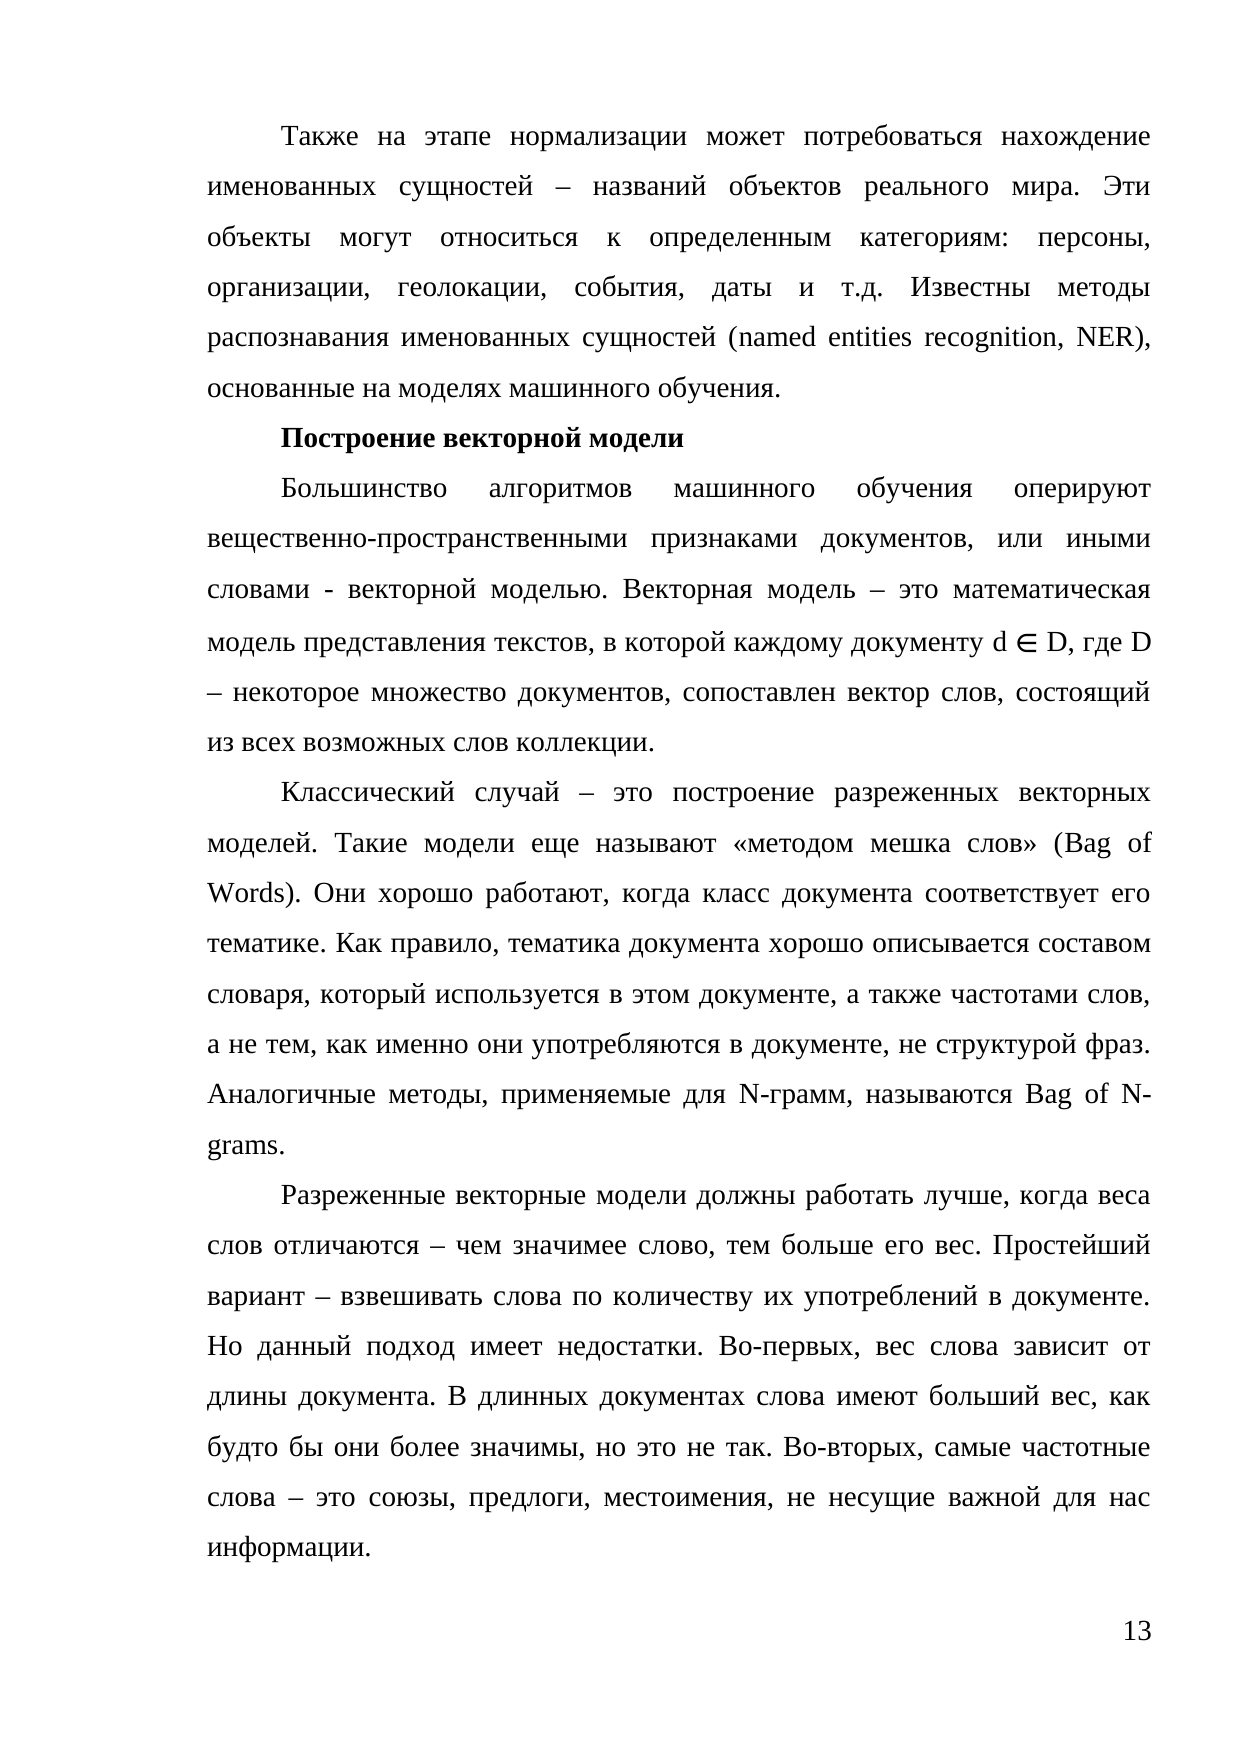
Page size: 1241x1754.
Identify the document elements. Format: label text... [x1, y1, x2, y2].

text Большинство алгоритмов машинного обучения оперируют вещественно-пространственными признаками документов, или иными словами - векторной моделью. Векторная модель – это математическая модель представления текстов, в которой каждому документу d ∈ D, где D – некоторое множество документов, сопоставлен вектор слов, состоящий из всех возможных слов коллекции. [207, 470, 1152, 758]
text Также на этапе нормализации может потребоваться нахождение именованных сущностей – названий объектов реального мира. Эти объекты могут относиться к определенным категориям: персоны, организации, геолокации, события, даты и т.д. Известны методы распознавания именованных сущностей (named entities recognition, NER), основанные на моделях машинного обучения. [207, 118, 1152, 403]
subtitle Построение векторной модели [207, 420, 1152, 453]
text Разреженные векторные модели должны работать лучше, когда веса слов отличаются – чем значимее слово, тем больше его вес. Простейший вариант – взвешивать слова по количеству их употреблений в документе. Но данный подход имеет недостатки. Во-первых, вес слова зависит от длины документа. В длинных документах слова имеют больший вес, как будто бы они более значимы, но это не так. Во-вторых, самые частотные слова – это союзы, предлоги, местоимения, не несущие важной для нас информации. [207, 1177, 1152, 1563]
text Классический случай – это построение разреженных векторных моделей. Такие модели еще называют «методом мешка слов» (Bag of Words). Они хорошо работают, когда класс документа соответствует его тематике. Как правило, тематика документа хорошо описывается составом словаря, который используется в этом документе, а также частотами слов, а не тем, как именно они употребляются в документе, не структурой фраз. Аналогичные методы, применяемые для N-грамм, называются Bag of N-grams. [207, 774, 1152, 1160]
